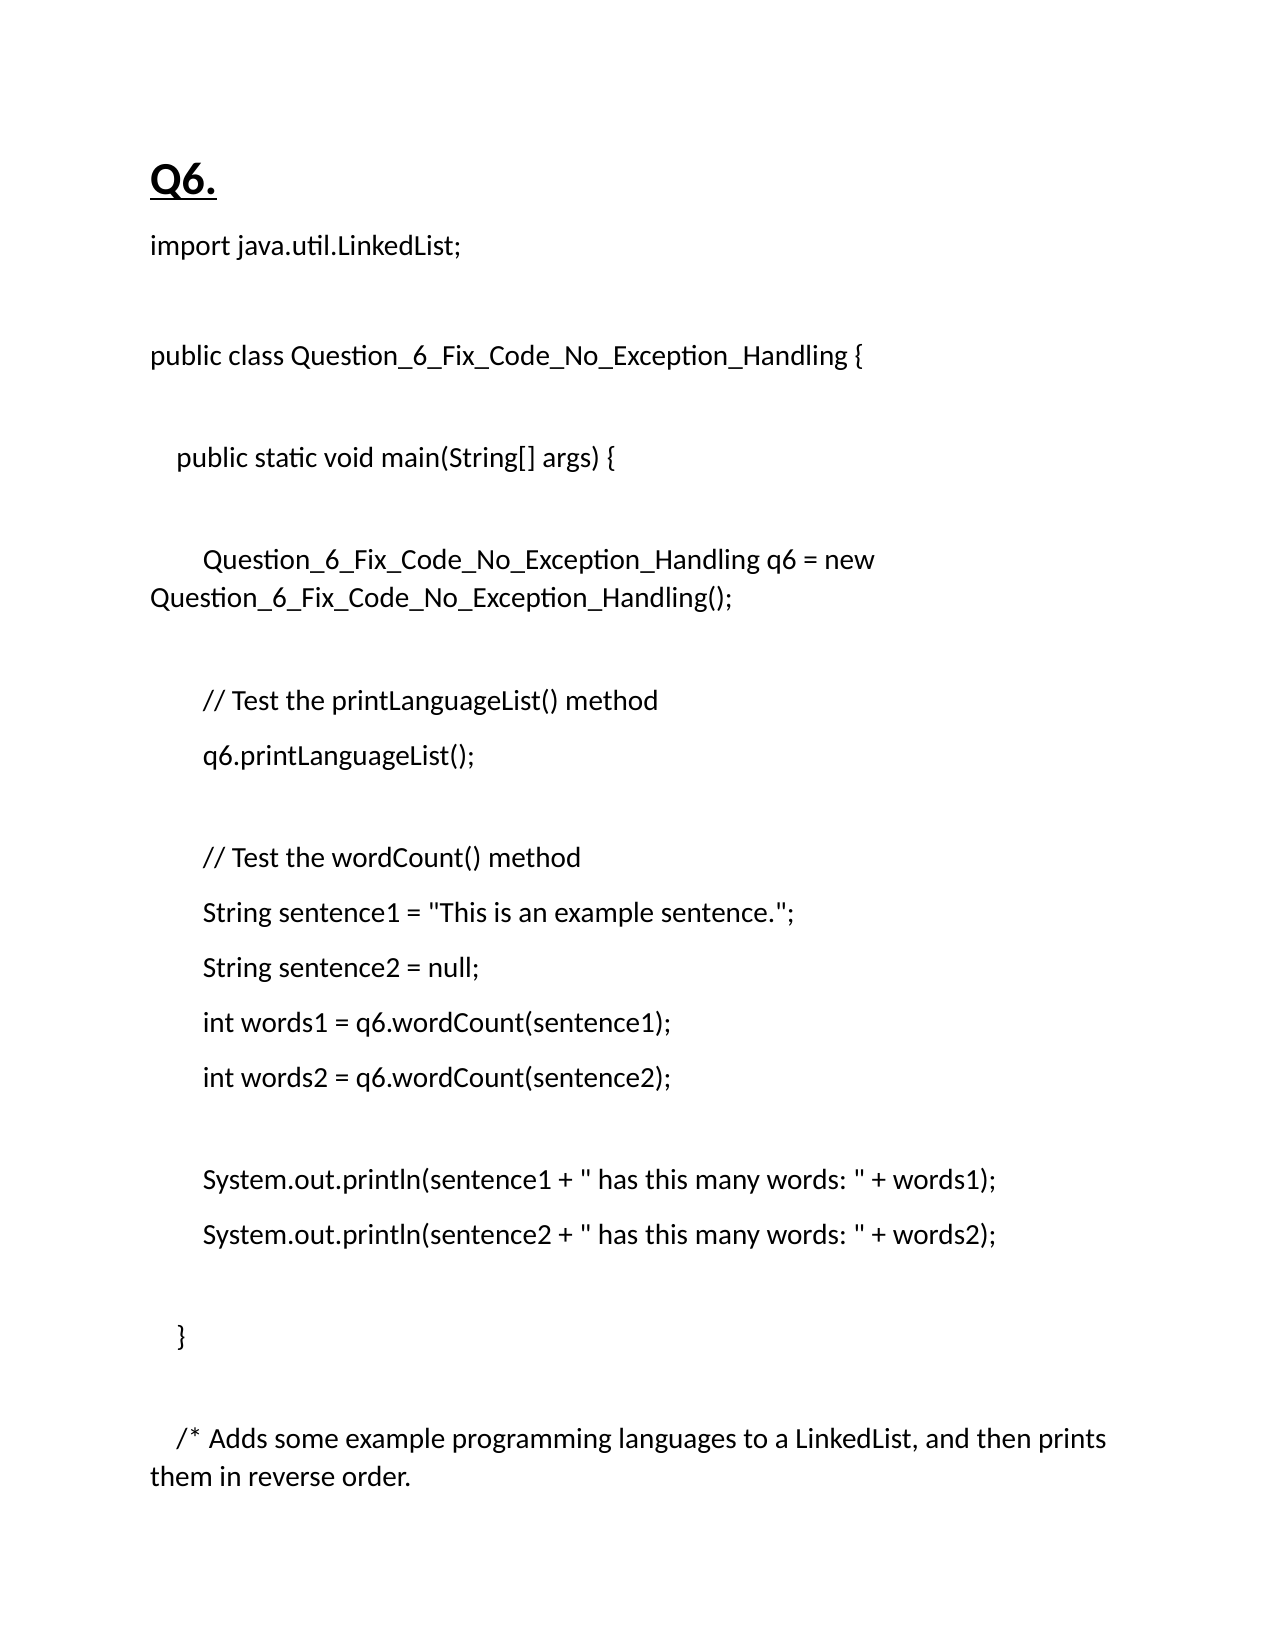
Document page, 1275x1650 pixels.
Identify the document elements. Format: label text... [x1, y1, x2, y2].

text System.out.println(sentence1 + " has this many words: " + words1); [150, 1161, 1125, 1197]
text } [150, 1318, 1125, 1354]
text String sentence2 = null; [150, 949, 1125, 984]
text String sentence1 = "This is an example sentence."; [150, 894, 1125, 929]
text q6.printLanguageList(); [150, 737, 1125, 772]
text // Test the printLanguageList() method [150, 682, 1125, 717]
text int words2 = q6.wordCount(sentence2); [150, 1059, 1125, 1095]
text /* Adds some example programming languages to a LinkedList, and then prints them in reverse order. [150, 1420, 1125, 1494]
text public static void main(String[] args) { [150, 439, 1125, 475]
text public class Question_6_Fix_Code_No_Exception_Handling { [150, 337, 1125, 373]
text int words1 = q6.wordCount(sentence1); [150, 1004, 1125, 1039]
text // Test the wordCount() method [150, 839, 1125, 874]
text Q6. [150, 150, 1125, 206]
text System.out.println(sentence2 + " has this many words: " + words2); [150, 1216, 1125, 1252]
text Question_6_Fix_Code_No_Exception_Handling q6 = new Question_6_Fix_Code_No_Exception_Handling(); [150, 541, 1125, 615]
text import java.util.LinkedList; [150, 227, 1125, 263]
